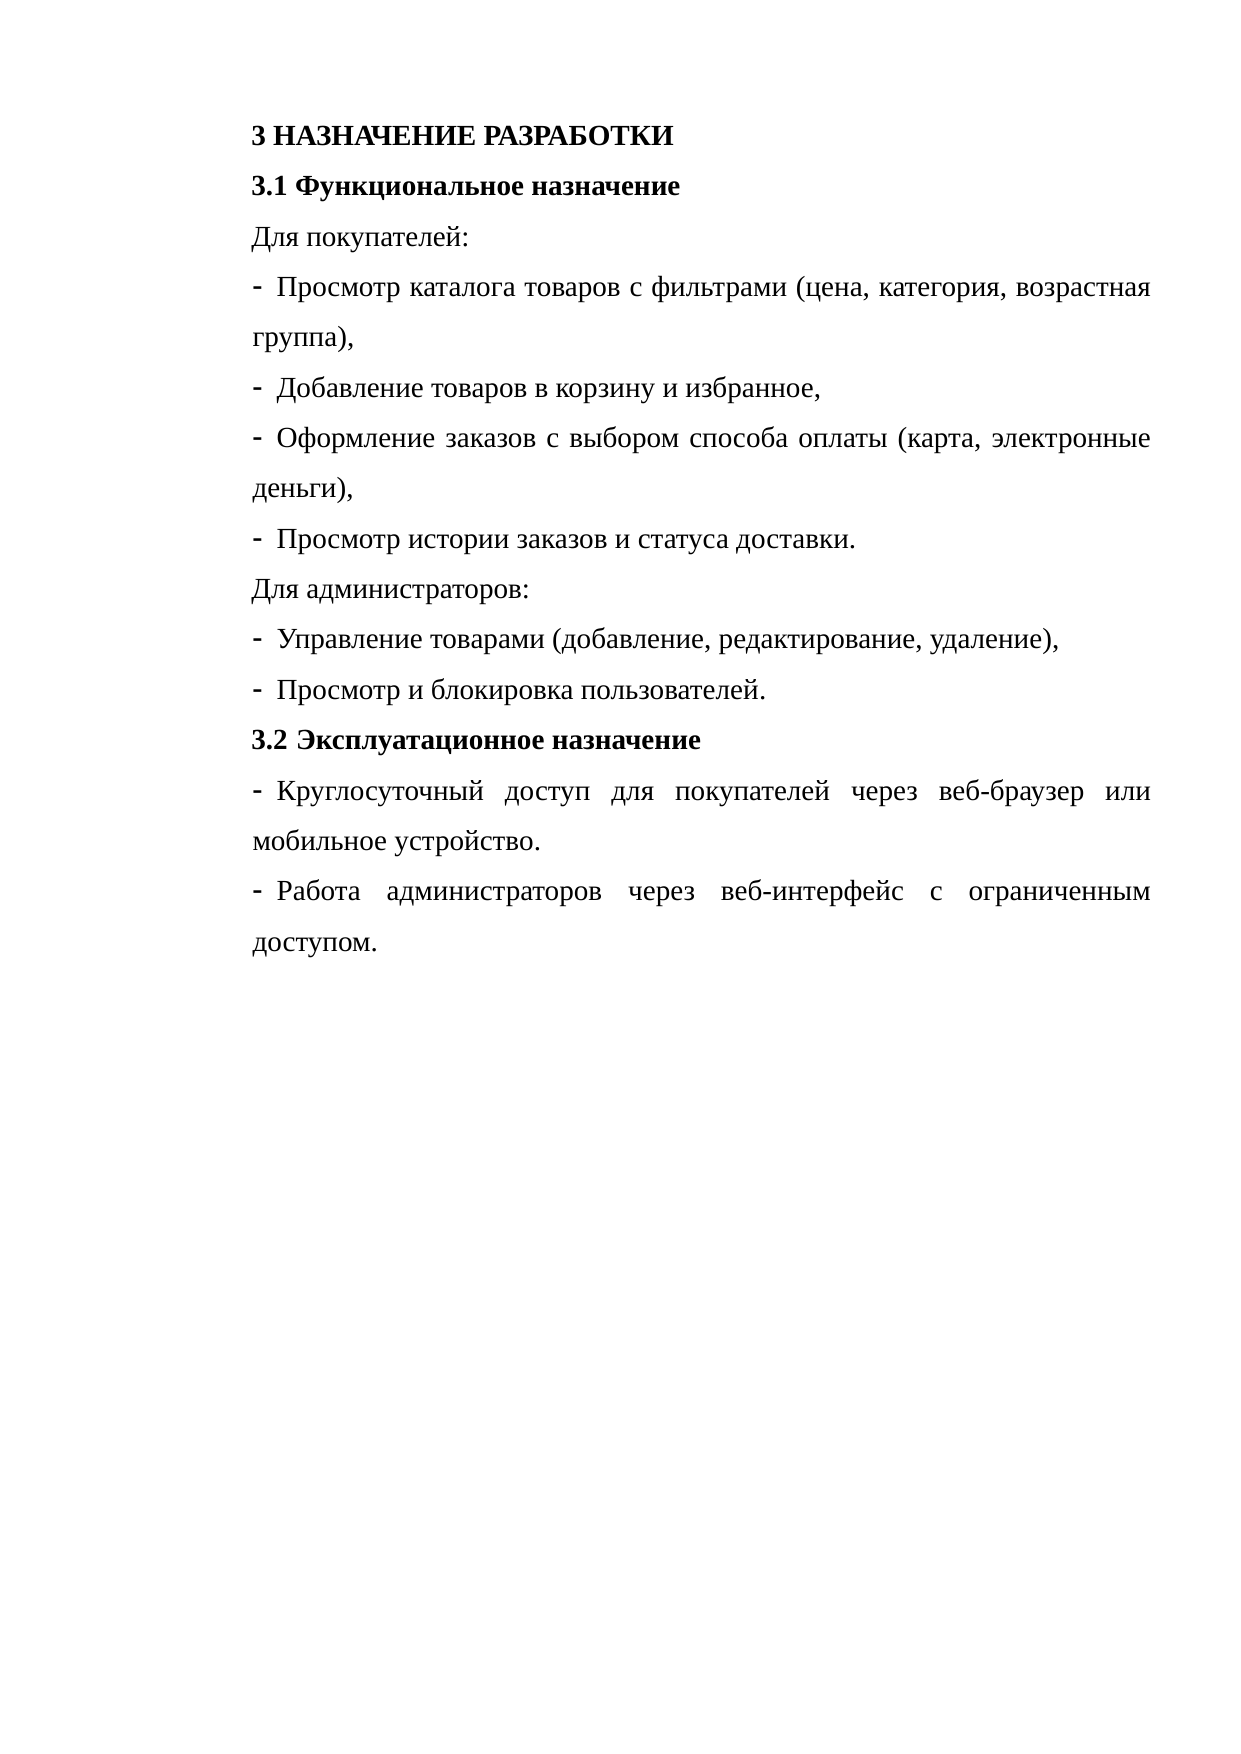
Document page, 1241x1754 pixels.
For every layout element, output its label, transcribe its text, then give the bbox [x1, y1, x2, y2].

list Управление товарами (добавление, редактирование, удаление), [252, 622, 1152, 655]
text Для покупателей: [177, 219, 1152, 252]
list Просмотр и блокировка пользователей. [252, 672, 1152, 706]
text 3 НАЗНАЧЕНИЕ РАЗРАБОТКИ [177, 118, 1152, 152]
text 3.1 Функциональное назначение [177, 168, 1152, 202]
list Оформление заказов с выбором способа оплаты (карта, электронные деньги), [252, 420, 1152, 504]
list Эксплуатационное назначение [251, 722, 1152, 756]
list Добавление товаров в корзину и избранное, [252, 370, 1152, 403]
text Для администраторов: [177, 571, 1152, 605]
list Работа администраторов через веб-интерфейс с ограниченным доступом. [252, 873, 1152, 957]
list Просмотр каталога товаров с фильтрами (цена, категория, возрастная группа), [252, 269, 1152, 353]
list Круглосуточный доступ для покупателей через веб-браузер или мобильное устройство. [252, 773, 1152, 857]
list Просмотр истории заказов и статуса доставки. [252, 521, 1152, 554]
